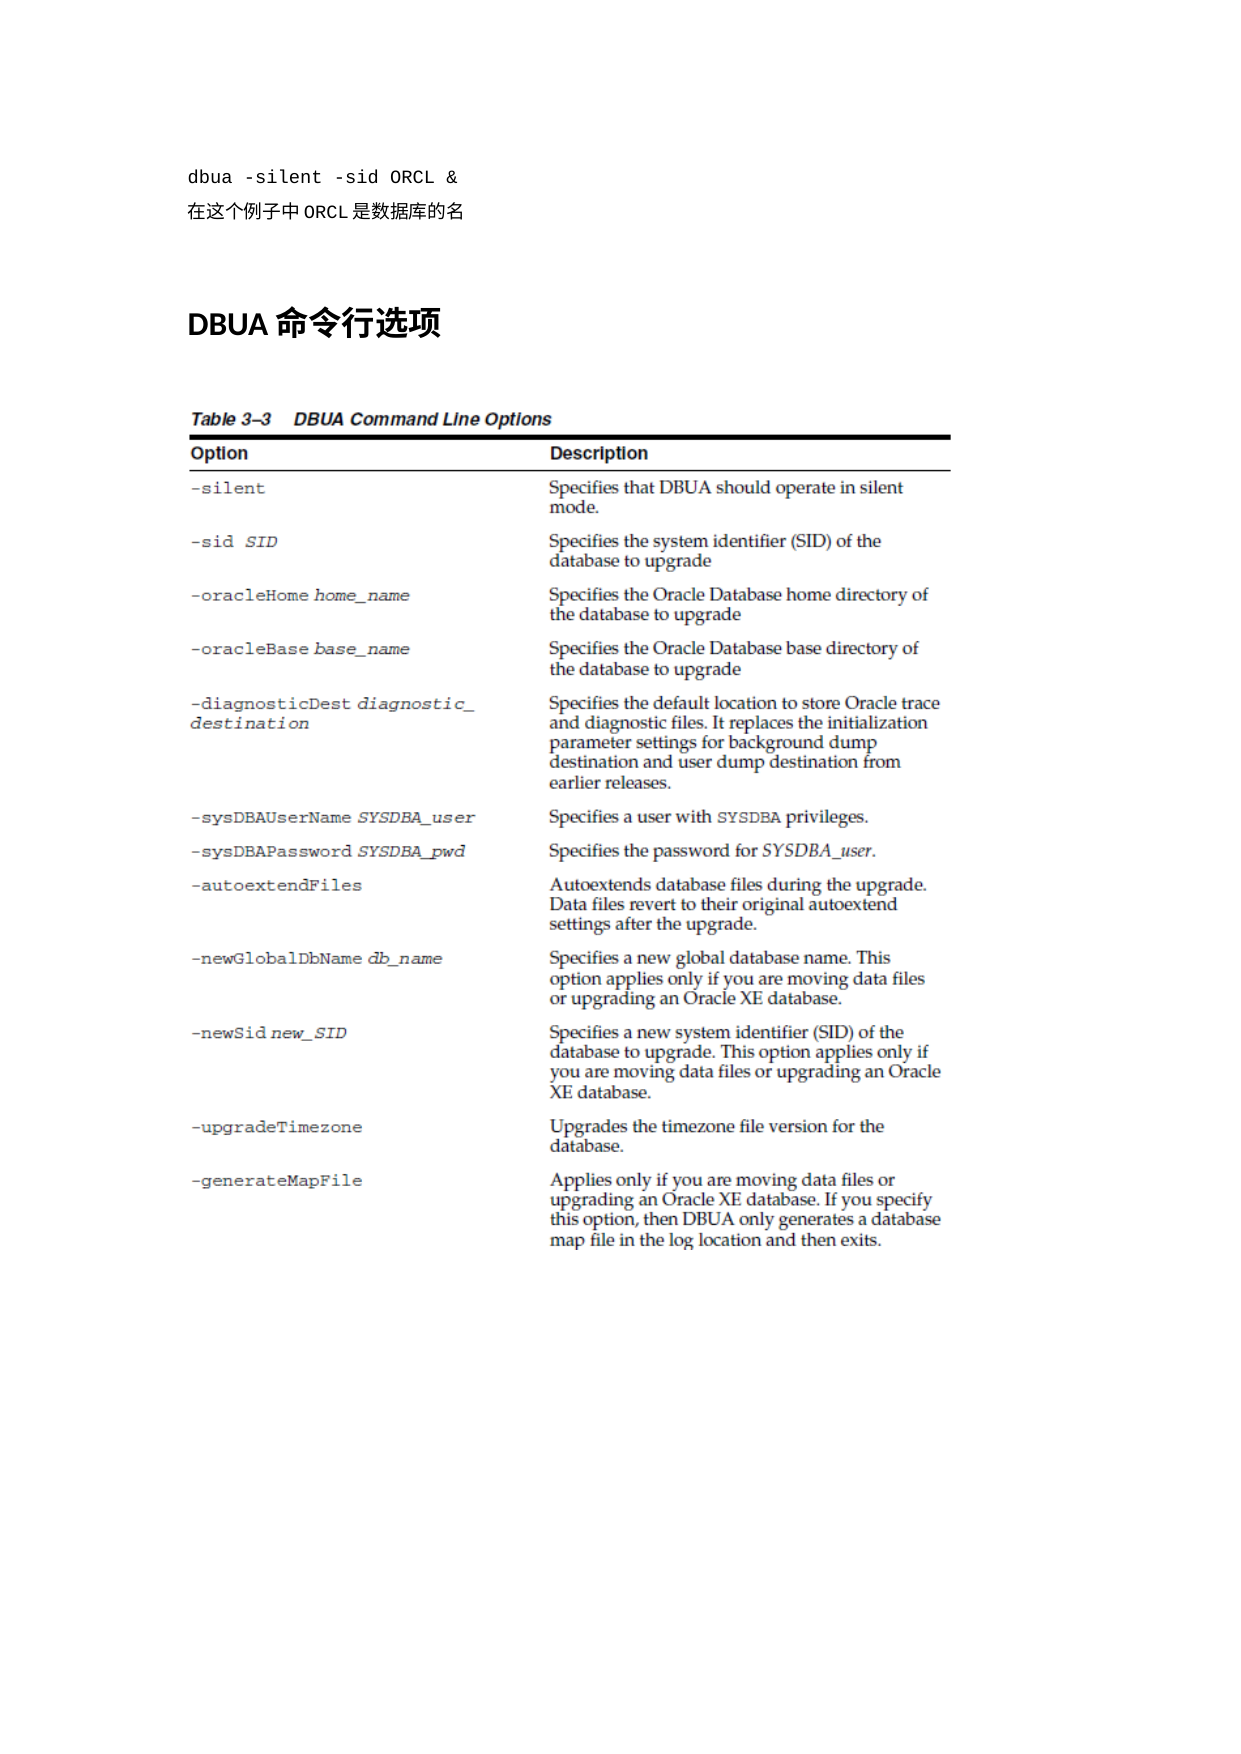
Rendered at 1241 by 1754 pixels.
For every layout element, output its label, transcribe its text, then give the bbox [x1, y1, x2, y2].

text 在这个例子中ORCL是数据库的名 [187, 194, 1053, 227]
text dbua -silent -sid ORCL & [187, 162, 1053, 194]
picture [187, 410, 951, 1250]
subtitle DBUA命令行选项 [187, 289, 1053, 354]
